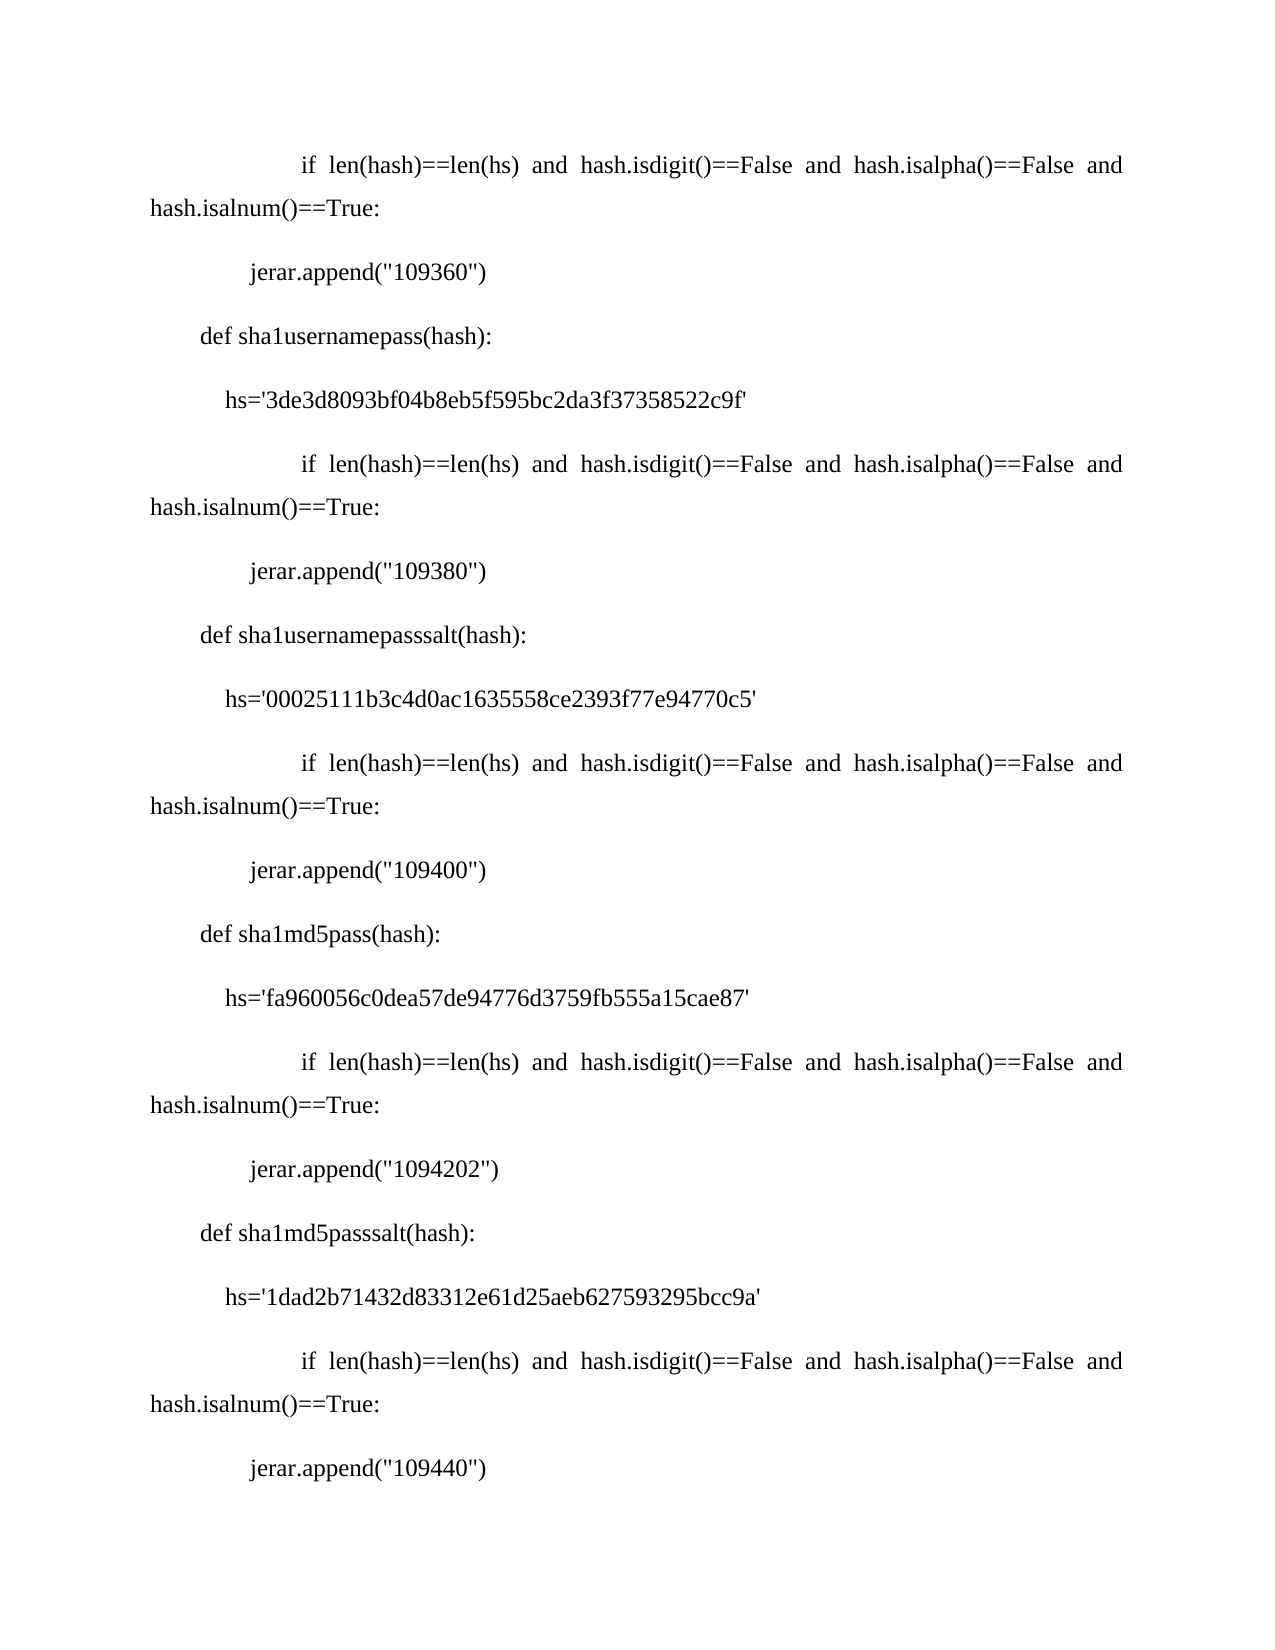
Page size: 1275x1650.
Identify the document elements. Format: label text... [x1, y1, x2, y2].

text if len(hash)==len(hs) and hash.isdigit()==False and hash.isalpha()==False and hash.isalnum()==True: [150, 748, 1125, 820]
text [150, 150, 1125, 222]
text def sha1usernamepass(hash): [150, 321, 1125, 350]
text if len(hash)==len(hs) and hash.isdigit()==False and hash.isalpha()==False and hash.isalnum()==True: [150, 1047, 1125, 1119]
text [150, 1346, 1125, 1418]
text hs='3de3d8093bf04b8eb5f595bc2da3f37358522c9f' [150, 385, 1125, 414]
text hs='1dad2b71432d83312e61d25aeb627593295bcc9a' [150, 1282, 1125, 1311]
text def sha1usernamepasssalt(hash): [150, 620, 1125, 649]
text jerar.append("1094202") [150, 1154, 1125, 1183]
text hs='fa960056c0dea57de94776d3759fb555a15cae87' [150, 983, 1125, 1012]
text if len(hash)==len(hs) and hash.isdigit()==False and hash.isalpha()==False and hash.isalnum()==True: [150, 449, 1125, 521]
text jerar.append("109380") [150, 556, 1125, 585]
text hs='00025111b3c4d0ac1635558ce2393f77e94770c5' [150, 684, 1125, 713]
text jerar.append("109400") [150, 855, 1125, 884]
text jerar.append("109440") [150, 1453, 1125, 1482]
text def sha1md5pass(hash): [150, 919, 1125, 948]
text jerar.append("109360") [150, 257, 1125, 286]
text def sha1md5passsalt(hash): [150, 1218, 1125, 1247]
